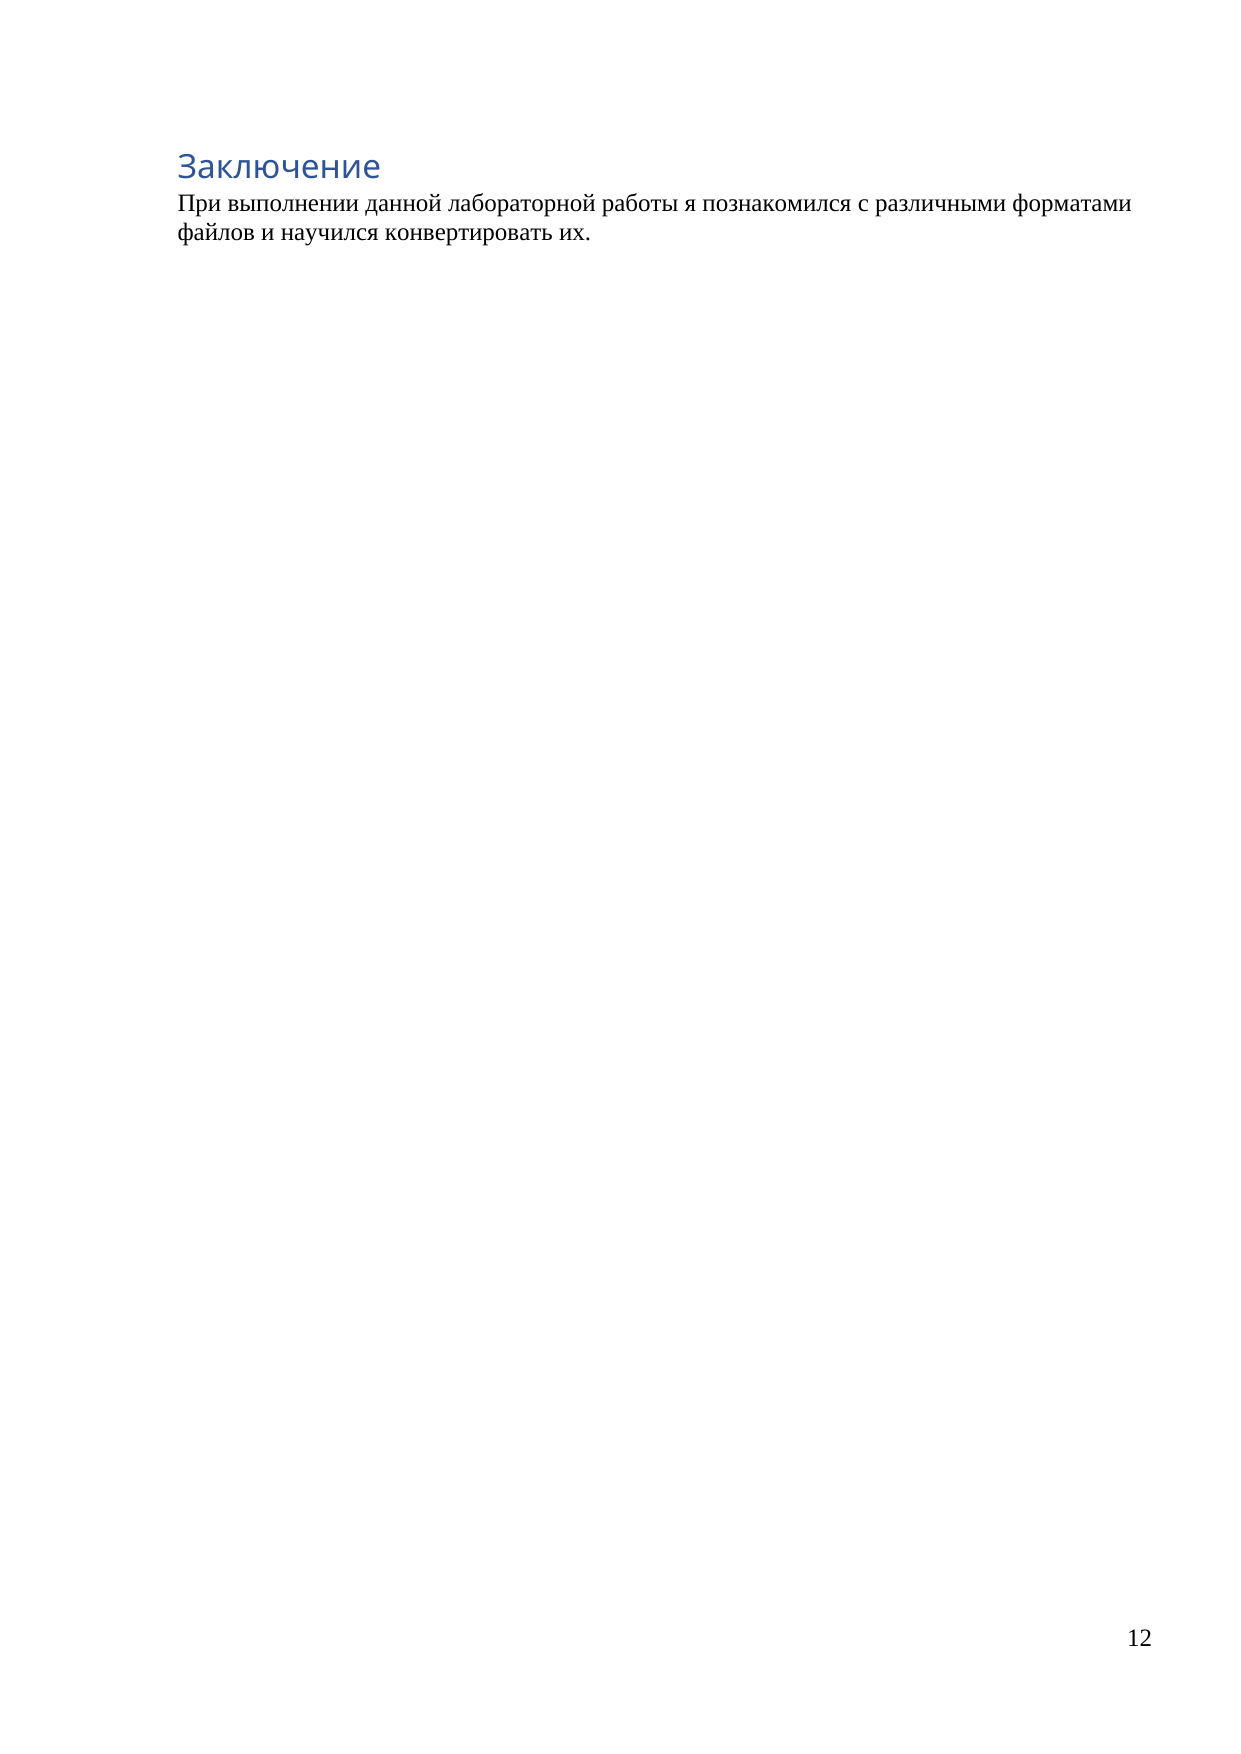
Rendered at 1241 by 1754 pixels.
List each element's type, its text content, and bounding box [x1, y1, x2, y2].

subtitle Заключение [177, 143, 1152, 188]
text При выполнении данной лабораторной работы я познакомился с различными форматами файлов и научился конвертировать их. [177, 188, 1152, 246]
